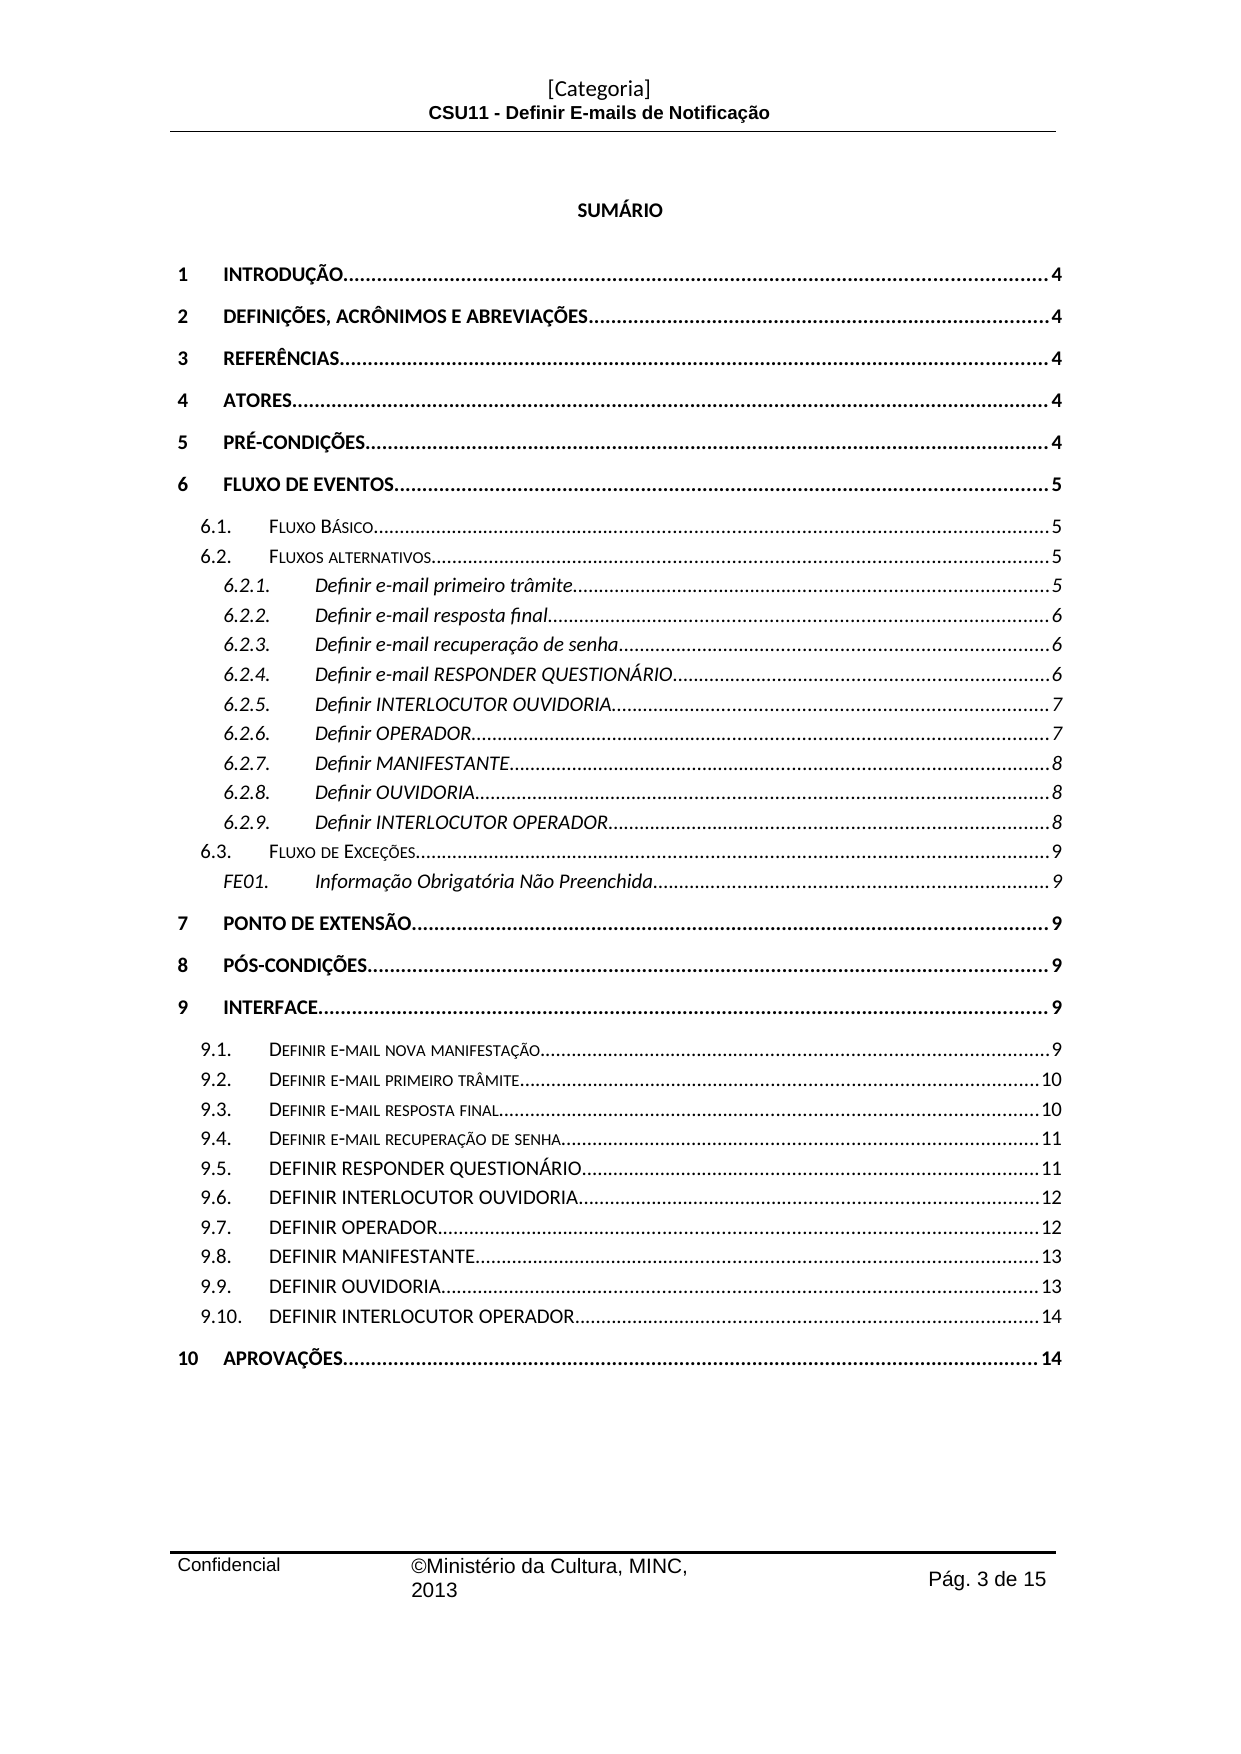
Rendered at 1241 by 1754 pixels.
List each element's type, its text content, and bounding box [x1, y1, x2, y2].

text 1 INTRODUÇÃO 4 [177, 261, 1063, 286]
text 9.8. DEFINIR MANIFESTANTE 13 [200, 1244, 1063, 1269]
text 6.2.3. Definir e-mail recuperação de senha 6 [223, 632, 1063, 657]
text 6 Fluxo de Eventos 5 [177, 471, 1063, 497]
text 6.2.4. Definir e-mail RESPONDER QUESTIONÁRIO 6 [223, 661, 1063, 687]
text 9.7. DEFINIR OPERADOR 12 [200, 1214, 1063, 1239]
text 8 Pós-condições 9 [177, 952, 1063, 978]
text 9.3. Definir e-mail resposta final 10 [200, 1096, 1063, 1121]
text 6.2.5. Definir INTERLOCUTOR OUVIDORIA 7 [223, 691, 1063, 716]
title Sumário [177, 198, 1063, 223]
text 6.2.7. Definir MANIFESTANTE 8 [223, 750, 1063, 775]
text 6.1. Fluxo Básico 5 [200, 513, 1063, 539]
text FE01. Informação Obrigatória Não Preenchida 9 [223, 868, 1063, 894]
text 6.2.9. Definir INTERLOCUTOR OPERADOR 8 [223, 809, 1063, 834]
text 9 Interface 9 [177, 994, 1063, 1020]
text 10 Aprovações 14 [177, 1345, 1063, 1370]
text 6.2.2. Definir e-mail resposta final 6 [223, 602, 1063, 627]
text 9.4. Definir e-mail recuperação de senha 11 [200, 1125, 1063, 1151]
text 9.1. Definir e-mail nova manifestação 9 [200, 1037, 1063, 1062]
text 4 Atores 4 [177, 387, 1063, 412]
text 2 Definições, Acrônimos e Abreviações 4 [177, 303, 1063, 328]
text 5 Pré-condições 4 [177, 429, 1063, 454]
text 6.2. Fluxos alternativos 5 [200, 543, 1063, 568]
text 6.3. Fluxo de Exceções 9 [200, 839, 1063, 864]
text 3 Referências 4 [177, 345, 1063, 370]
text 9.9. DEFINIR OUVIDORIA 13 [200, 1273, 1063, 1299]
text 6.2.8. Definir OUVIDORIA 8 [223, 779, 1063, 805]
text 6.2.6. Definir OPERADOR 7 [223, 720, 1063, 746]
text 7 Ponto de Extensão 9 [177, 910, 1063, 936]
text 9.2. Definir e-mail primeiro trâmite 10 [200, 1066, 1063, 1092]
text 9.5. DEFINIR RESPONDER QUESTIONÁRIO 11 [200, 1155, 1063, 1180]
text 9.6. DEFINIR INTERLOCUTOR OUVIDORIA 12 [200, 1184, 1063, 1210]
text 6.2.1. Definir e-mail primeiro trâmite 5 [223, 572, 1063, 598]
text 9.10. DEFINIR INTERLOCUTOR OPERADOR 14 [200, 1303, 1063, 1328]
